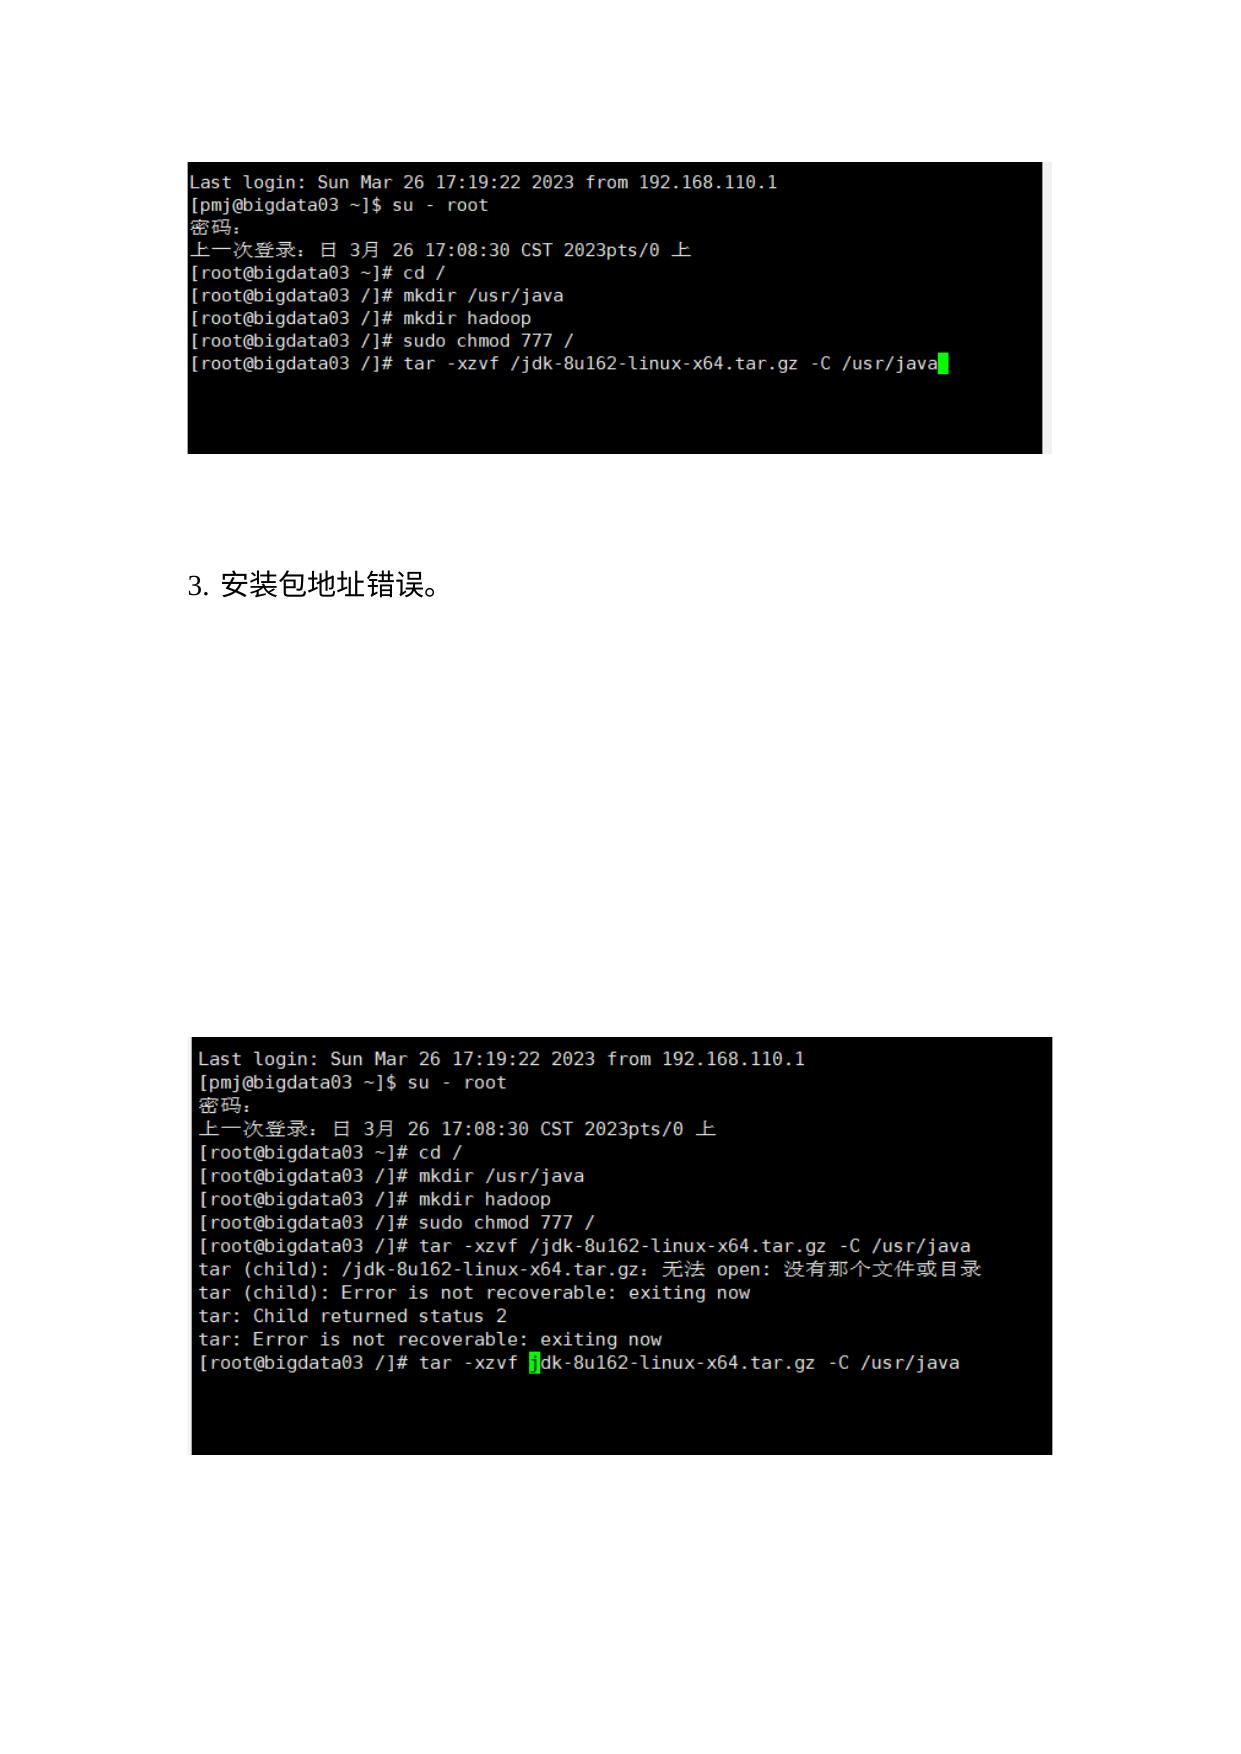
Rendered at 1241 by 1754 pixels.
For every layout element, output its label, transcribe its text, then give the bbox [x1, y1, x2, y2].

list 安装包地址错误。 [187, 550, 1053, 1037]
picture [187, 1037, 1053, 1455]
picture [187, 162, 1052, 454]
